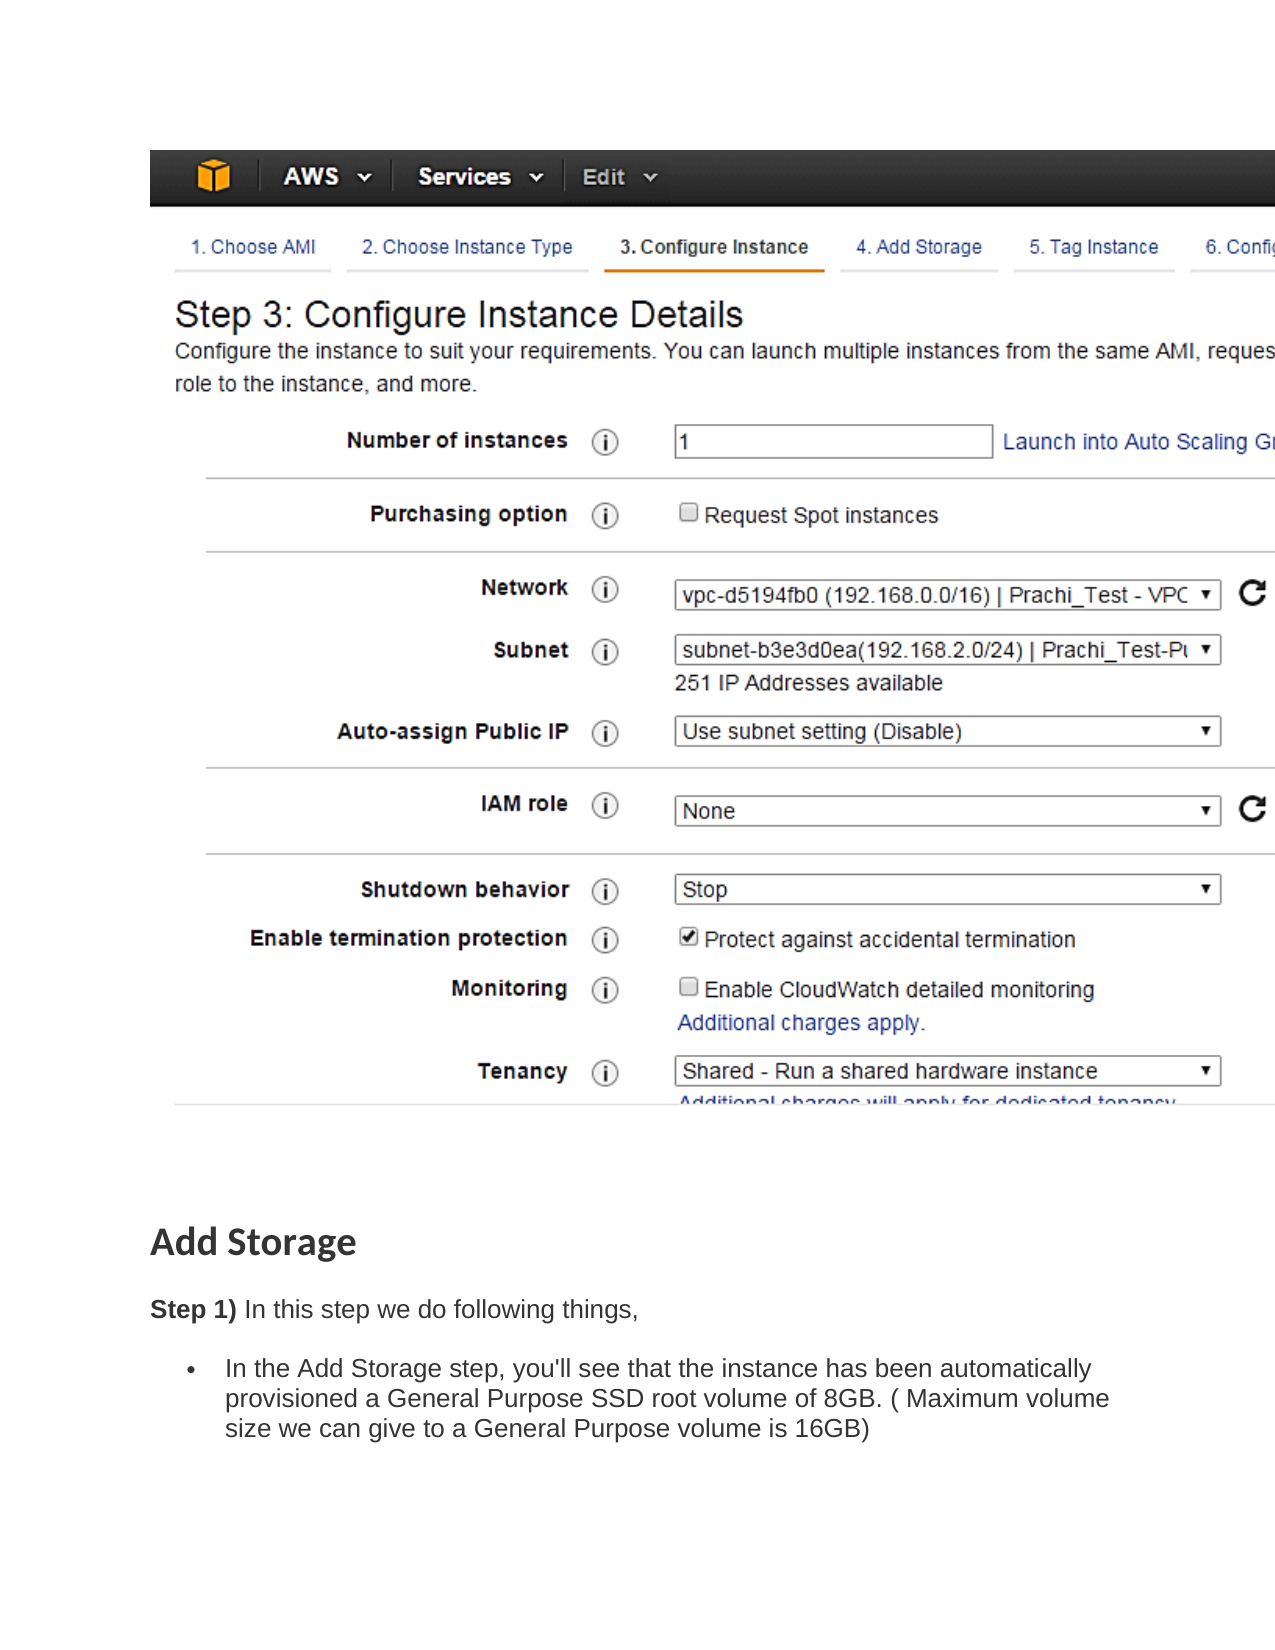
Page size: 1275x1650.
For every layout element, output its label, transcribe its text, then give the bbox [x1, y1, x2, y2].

subtitle Add Storage [150, 1216, 1125, 1265]
list In the Add Storage step, you'll see that the instance has been automatically provisioned a General Purpose SSD root volume of 8GB. ( Maximum volume size we can give to a General Purpose volume is 16GB) [187, 1353, 1125, 1443]
text Step 1) In this step we do following things, [150, 1294, 1125, 1324]
picture [150, 150, 1275, 1187]
